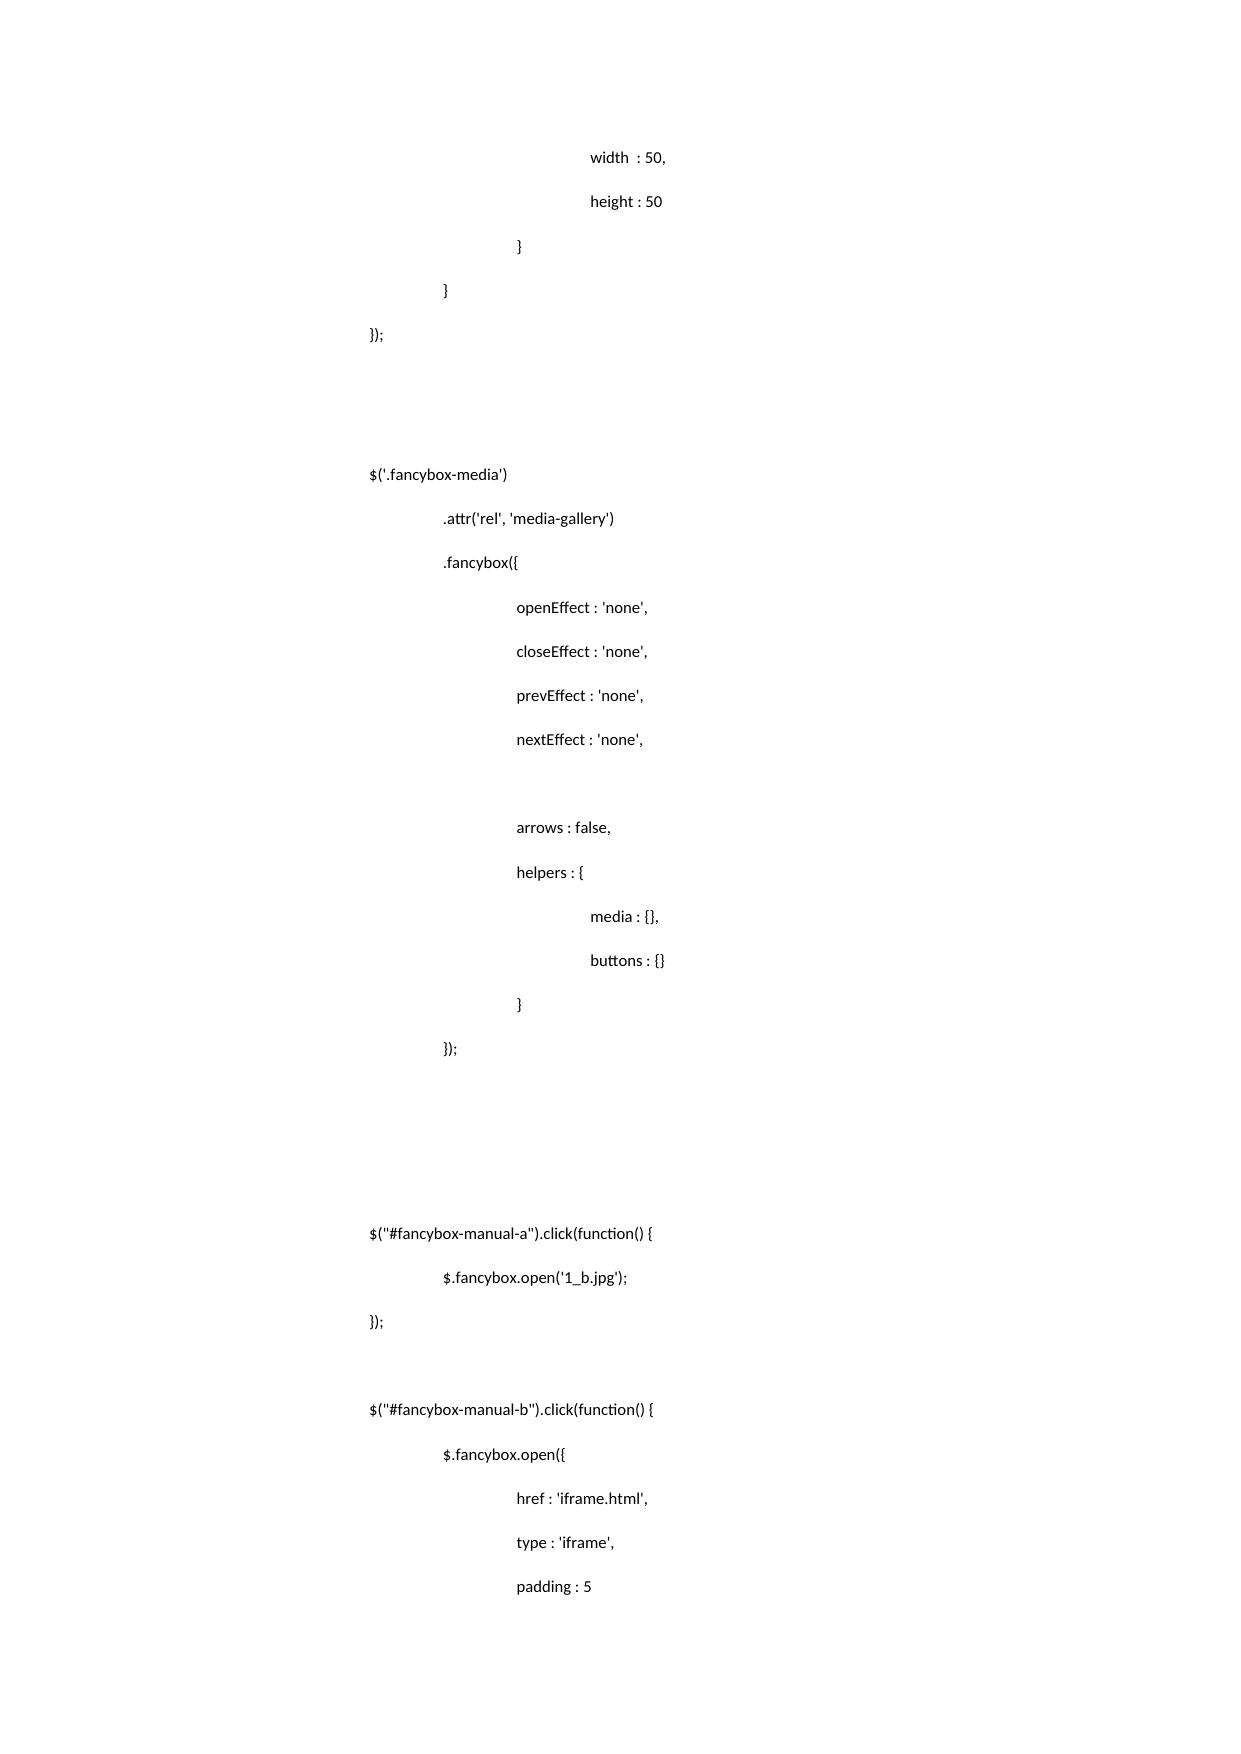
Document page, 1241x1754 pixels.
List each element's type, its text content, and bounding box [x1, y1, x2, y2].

text }); [148, 1039, 1093, 1059]
text href : 'iframe.html', [148, 1488, 1093, 1508]
text } [148, 280, 1093, 300]
text } [148, 994, 1093, 1015]
text .fancybox({ [148, 553, 1093, 573]
text padding : 5 [148, 1576, 1093, 1597]
text $('.fancybox-media') [148, 464, 1093, 485]
text .attr('rel', 'media-gallery') [148, 509, 1093, 529]
text prevEffect : 'none', [148, 685, 1093, 706]
text width : 50, [148, 148, 1093, 168]
text height : 50 [148, 192, 1093, 212]
text nextEffect : 'none', [148, 729, 1093, 750]
text type : 'iframe', [148, 1532, 1093, 1552]
text }); [148, 324, 1093, 344]
text } [148, 236, 1093, 256]
text buttons : {} [148, 950, 1093, 971]
text arrows : false, [148, 818, 1093, 838]
text $.fancybox.open('1_b.jpg'); [148, 1267, 1093, 1287]
text media : {}, [148, 906, 1093, 926]
text $("#fancybox-manual-b").click(function() { [148, 1400, 1093, 1420]
text closeEffect : 'none', [148, 641, 1093, 661]
text openEffect : 'none', [148, 597, 1093, 617]
text $.fancybox.open({ [148, 1444, 1093, 1464]
text $("#fancybox-manual-a").click(function() { [148, 1223, 1093, 1243]
text }); [148, 1311, 1093, 1332]
text helpers : { [148, 862, 1093, 882]
